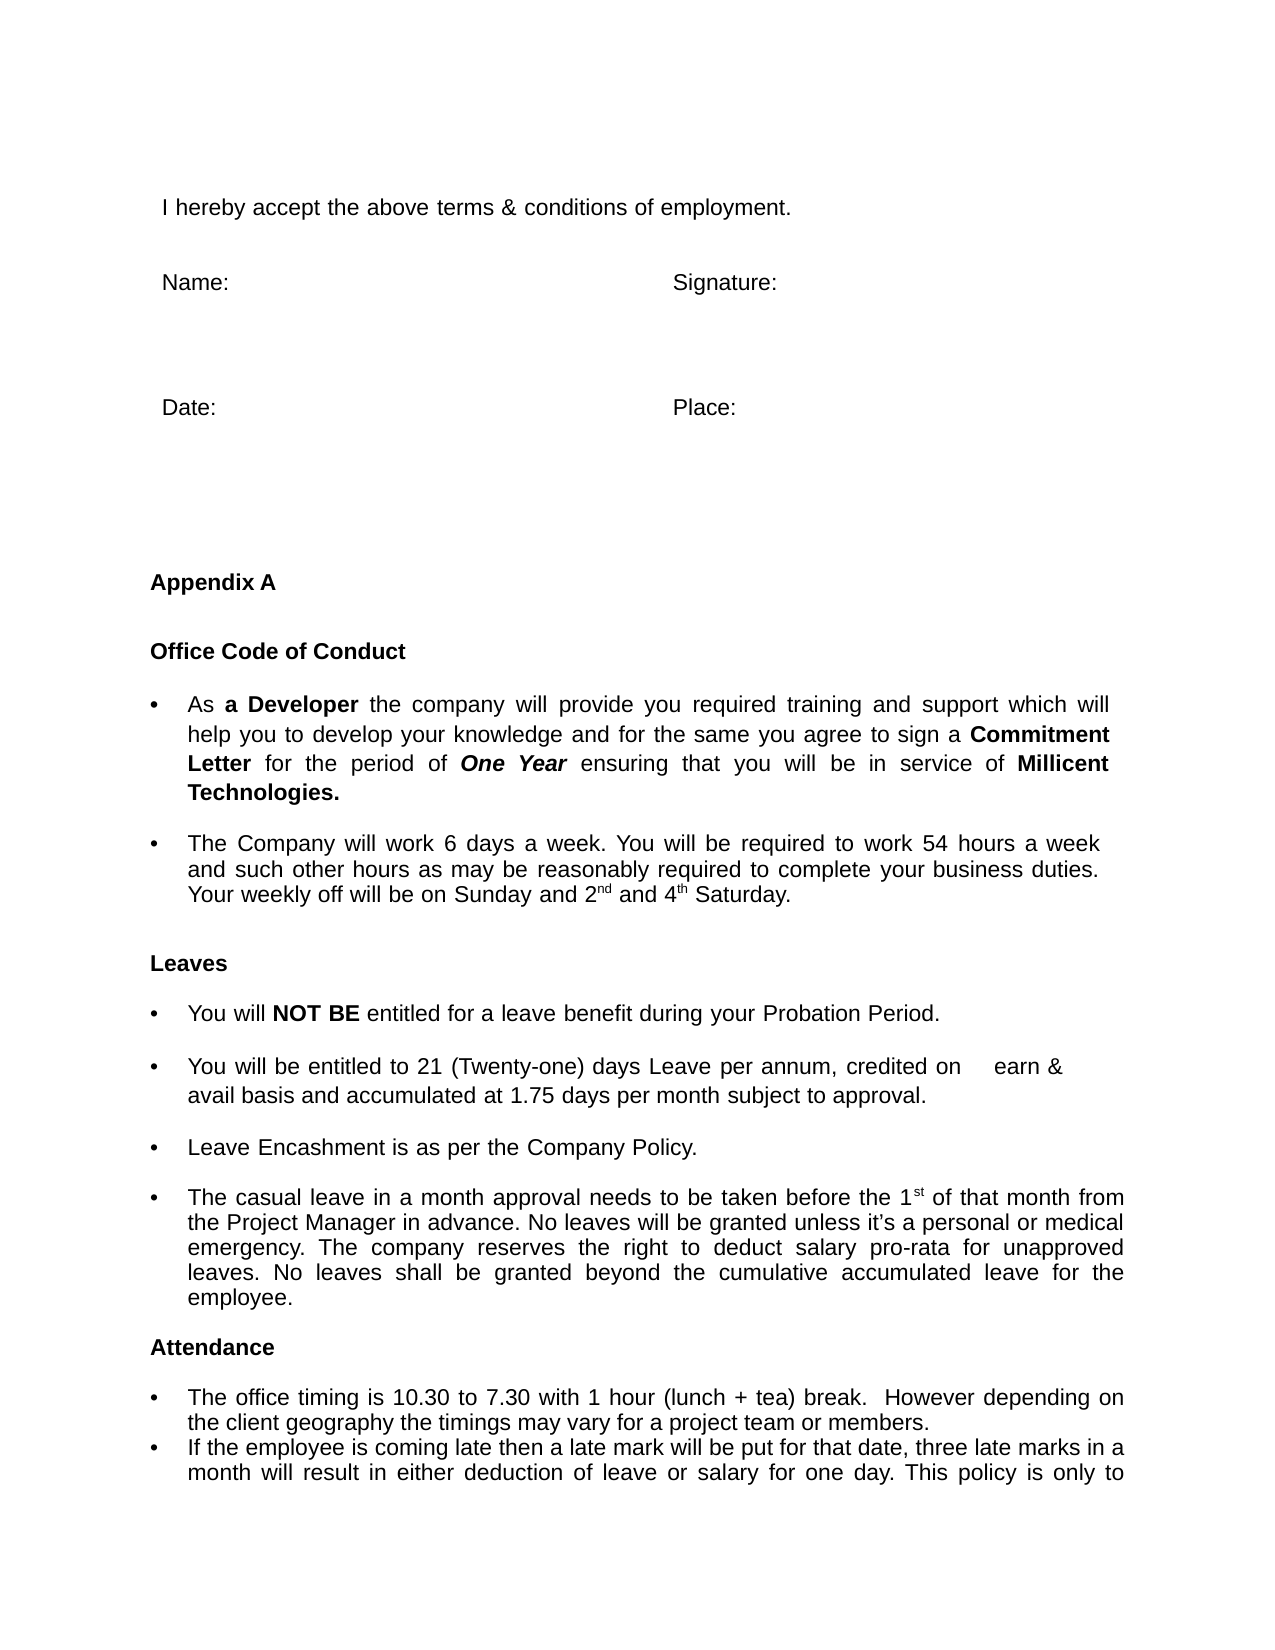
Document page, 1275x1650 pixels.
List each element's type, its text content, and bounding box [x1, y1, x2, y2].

text Name: Signature: [162, 270, 1125, 295]
text Date: Place: [162, 396, 1125, 421]
list The casual leave in a month approval needs to be taken before the 1st of that month from the Project Manager in advance. No leaves will be granted unless it’s a personal or medical emergency. The company reserves the right to deduct salary pro-rata for unapproved leaves. No leaves shall be granted beyond the cumulative accumulated leave for the employee. [150, 1186, 1125, 1311]
text Appendix A [150, 571, 1125, 596]
text Attendance [150, 1336, 1125, 1361]
list As a Developer the company will provide you required training and support which will help you to develop your knowledge and for the same you agree to sign a Commitment Letter for the period of One Year ensuring that you will be in service of Millicent Technologies. [150, 689, 1110, 806]
list Leave Encashment is as per the Company Policy. [150, 1136, 1125, 1161]
list You will NOT BE entitled for a leave benefit during your Probation Period. [150, 1001, 1125, 1026]
text I hereby accept the above terms & conditions of employment. [162, 195, 1125, 220]
list The Company will work 6 days a week. You will be required to work 54 hours a week and such other hours as may be reasonably required to complete your business duties. Your weekly off will be on Sunday and 2nd and 4th Saturday. [150, 832, 1100, 907]
list You will be entitled to 21 (Twenty-one) days Leave per annum, credited on earn & avail basis and accumulated at 1.75 days per month subject to approval. [150, 1051, 1064, 1109]
text Office Code of Conduct [150, 639, 1125, 664]
text Leaves [150, 951, 1125, 976]
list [150, 1436, 1125, 1486]
list The office timing is 10.30 to 7.30 with 1 hour (lunch + tea) break. However depending on the client geography the timings may vary for a project team or members. [150, 1386, 1125, 1436]
